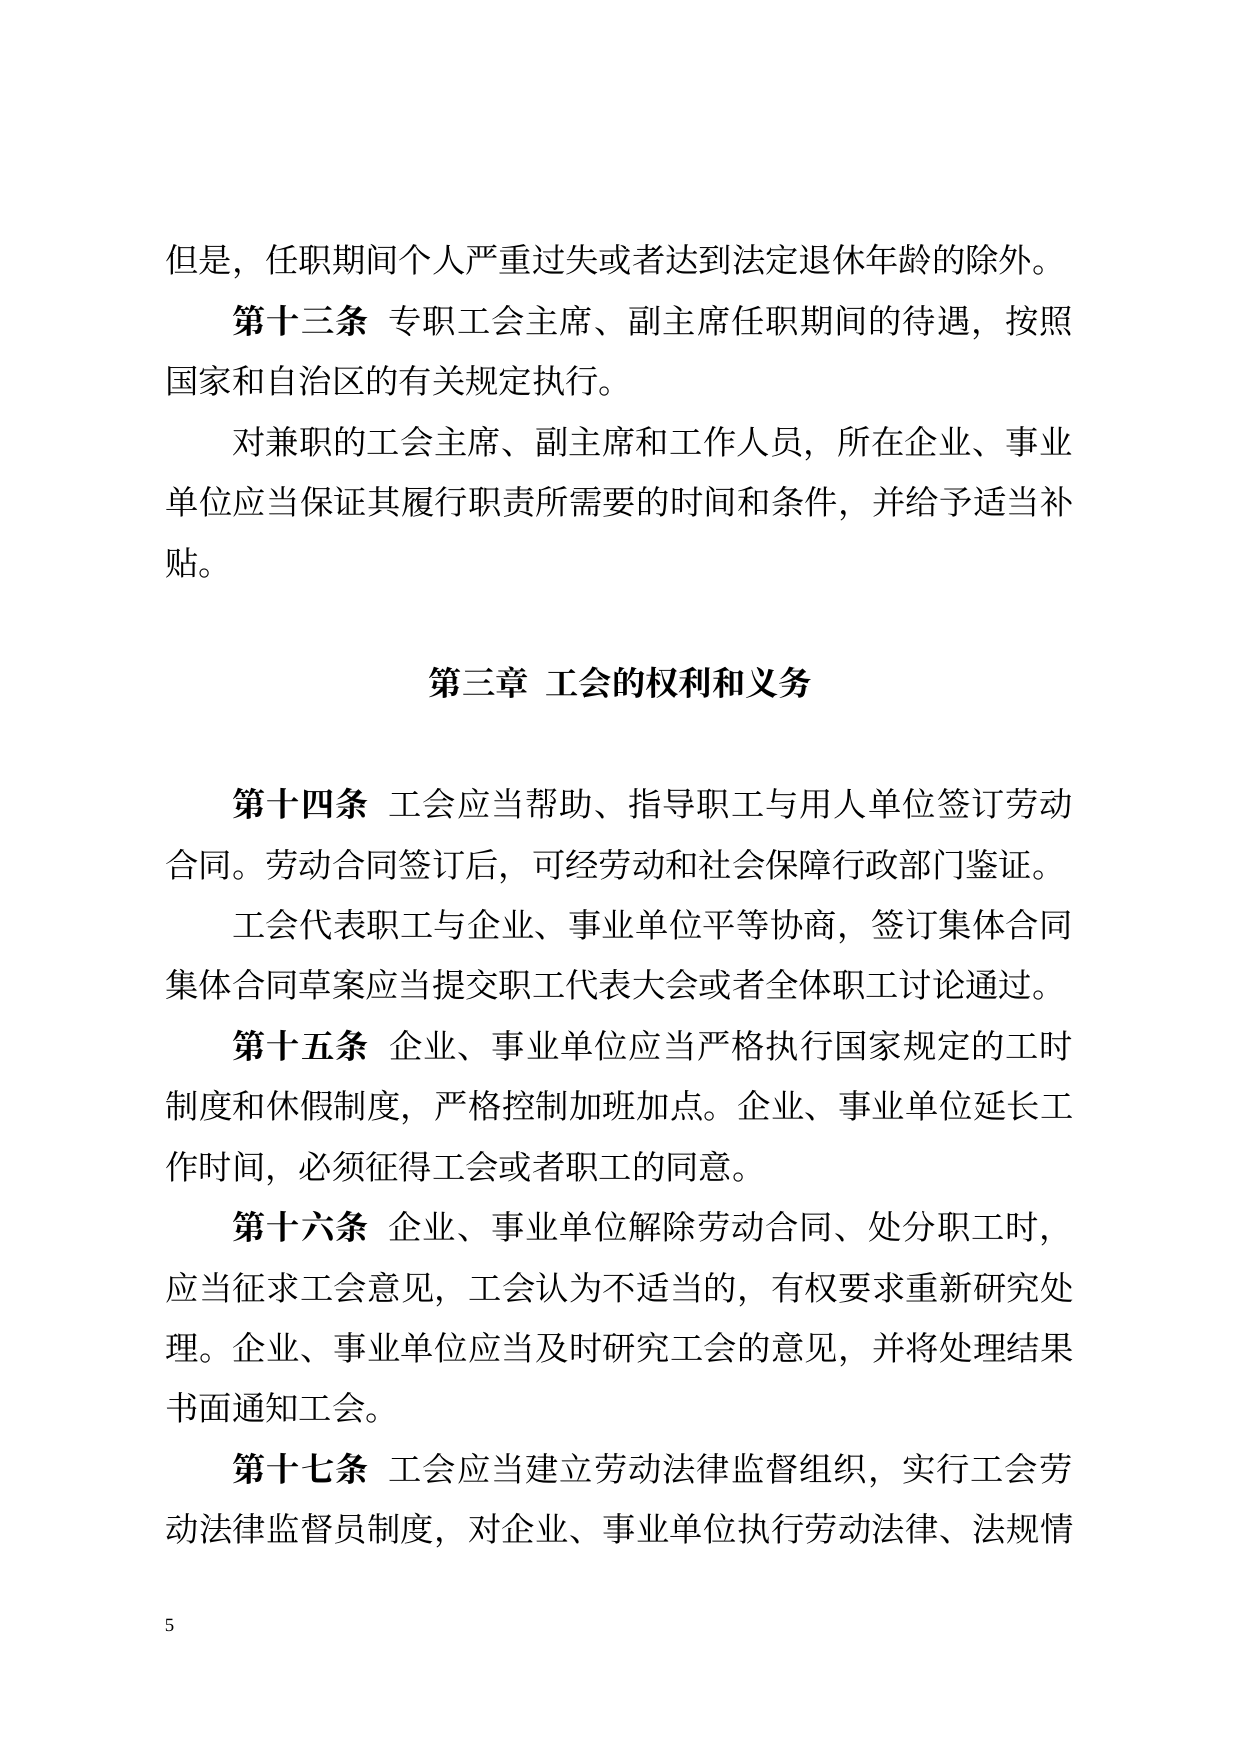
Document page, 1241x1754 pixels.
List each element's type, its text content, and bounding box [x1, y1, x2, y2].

text 第十四条 工会应当帮助、指导职工与用人单位签订劳动合同。劳动合同签订后，可经劳动和社会保障行政部门鉴证。 [165, 768, 1075, 889]
text 对兼职的工会主席、副主席和工作人员，所在企业、事业单位应当保证其履行职责所需要的时间和条件，并给予适当补贴。 [165, 406, 1075, 587]
text 第十六条 企业、事业单位解除劳动合同、处分职工时，应当征求工会意见，工会认为不适当的，有权要求重新研究处理。企业、事业单位应当及时研究工会的意见，并将处理结果书面通知工会。 [165, 1191, 1075, 1433]
text 第十三条 专职工会主席、副主席任职期间的待遇，按照国家和自治区的有关规定执行。 [165, 285, 1075, 406]
text 第十五条 企业、事业单位应当严格执行国家规定的工时制度和休假制度，严格控制加班加点。企业、事业单位延长工作时间，必须征得工会或者职工的同意。 [165, 1010, 1075, 1191]
text 工会代表职工与企业、事业单位平等协商，签订集体合同。集体合同草案应当提交职工代表大会或者全体职工讨论通过。 [165, 889, 1075, 1010]
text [165, 224, 1075, 285]
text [165, 1433, 1075, 1554]
text 第三章 工会的权利和义务 [165, 647, 1075, 708]
